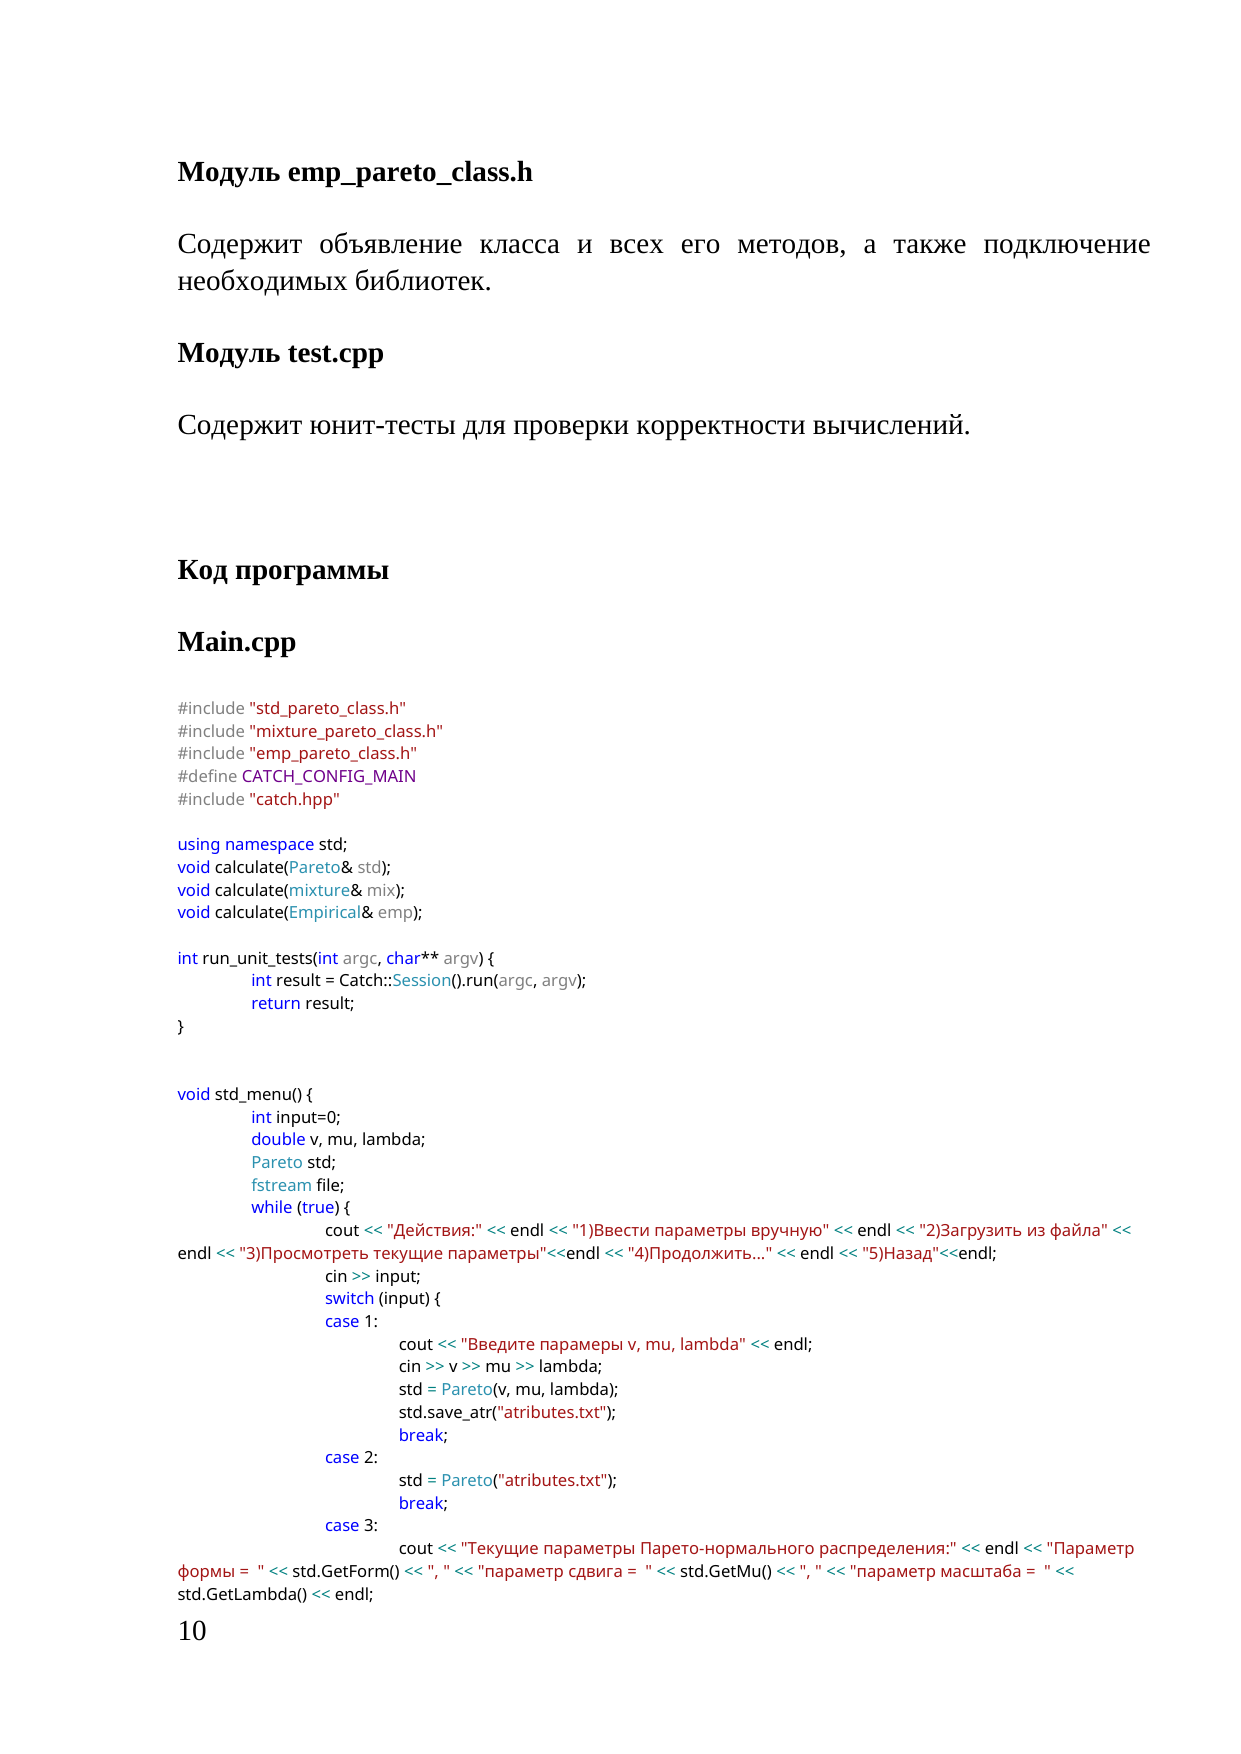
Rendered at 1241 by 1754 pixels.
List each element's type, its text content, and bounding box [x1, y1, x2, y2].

text Содержит юнит-тесты для проверки корректности вычислений. [177, 407, 1152, 441]
text cin >> input; [177, 1264, 1152, 1287]
text int result = Catch::Session().run(argc, argv); [177, 969, 1152, 992]
text std = Pareto("atributes.txt"); [177, 1468, 1152, 1491]
text #include "mixture_pareto_class.h" [177, 719, 1152, 742]
text case 3: [177, 1514, 1152, 1537]
text return result; [177, 992, 1152, 1014]
text break; [177, 1491, 1152, 1514]
text void std_menu() { [177, 1082, 1152, 1105]
text Код программы [177, 552, 1152, 585]
text double v, mu, lambda; [177, 1128, 1152, 1151]
text Pareto std; [177, 1151, 1152, 1173]
text #include "emp_pareto_class.h" [177, 742, 1152, 764]
text Main.cpp [177, 624, 1152, 658]
text cin >> v >> mu >> lambda; [177, 1355, 1152, 1378]
text } [177, 1014, 1152, 1037]
text using namespace std; [177, 833, 1152, 855]
text std = Pareto(v, mu, lambda); [177, 1378, 1152, 1400]
text #include "catch.hpp" [177, 787, 1152, 810]
text int input=0; [177, 1105, 1152, 1128]
text Содержит объявление класса и всех его методов, а также подключение необходимых библиотек. [177, 227, 1152, 296]
text Модуль test.cpp [177, 335, 1152, 368]
text #include "std_pareto_class.h" [177, 696, 1152, 719]
text void calculate(Empirical& emp); [177, 901, 1152, 923]
text #define CATCH_CONFIG_MAIN [177, 764, 1152, 787]
text Модуль emp_pareto_class.h [177, 154, 1152, 188]
text void calculate(Pareto& std); [177, 855, 1152, 878]
text case 2: [177, 1446, 1152, 1468]
text break; [177, 1423, 1152, 1446]
text int run_unit_tests(int argc, char** argv) { [177, 946, 1152, 969]
text while (true) { [177, 1196, 1152, 1219]
text cout << "Действия:" << endl << "1)Ввести параметры вручную" << endl << "2)Загрузить из файла" << endl << "3)Просмотреть текущие параметры"<<endl << "4)Продолжить..." << endl << "5)Назад"<<endl; [177, 1219, 1152, 1264]
text cout << "Введите парамеры v, mu, lambda" << endl; [177, 1332, 1152, 1355]
text fstream file; [177, 1173, 1152, 1196]
text cout << "Текущие параметры Парето-нормального распределения:" << endl << "Параметр формы = " << std.GetForm() << ", " << "параметр сдвига = " << std.GetMu() << ", " << "параметр масштаба = " << std.GetLambda() << endl; [177, 1537, 1152, 1605]
text case 1: [177, 1309, 1152, 1332]
text switch (input) { [177, 1287, 1152, 1309]
text std.save_atr("atributes.txt"); [177, 1400, 1152, 1423]
text void calculate(mixture& mix); [177, 878, 1152, 901]
